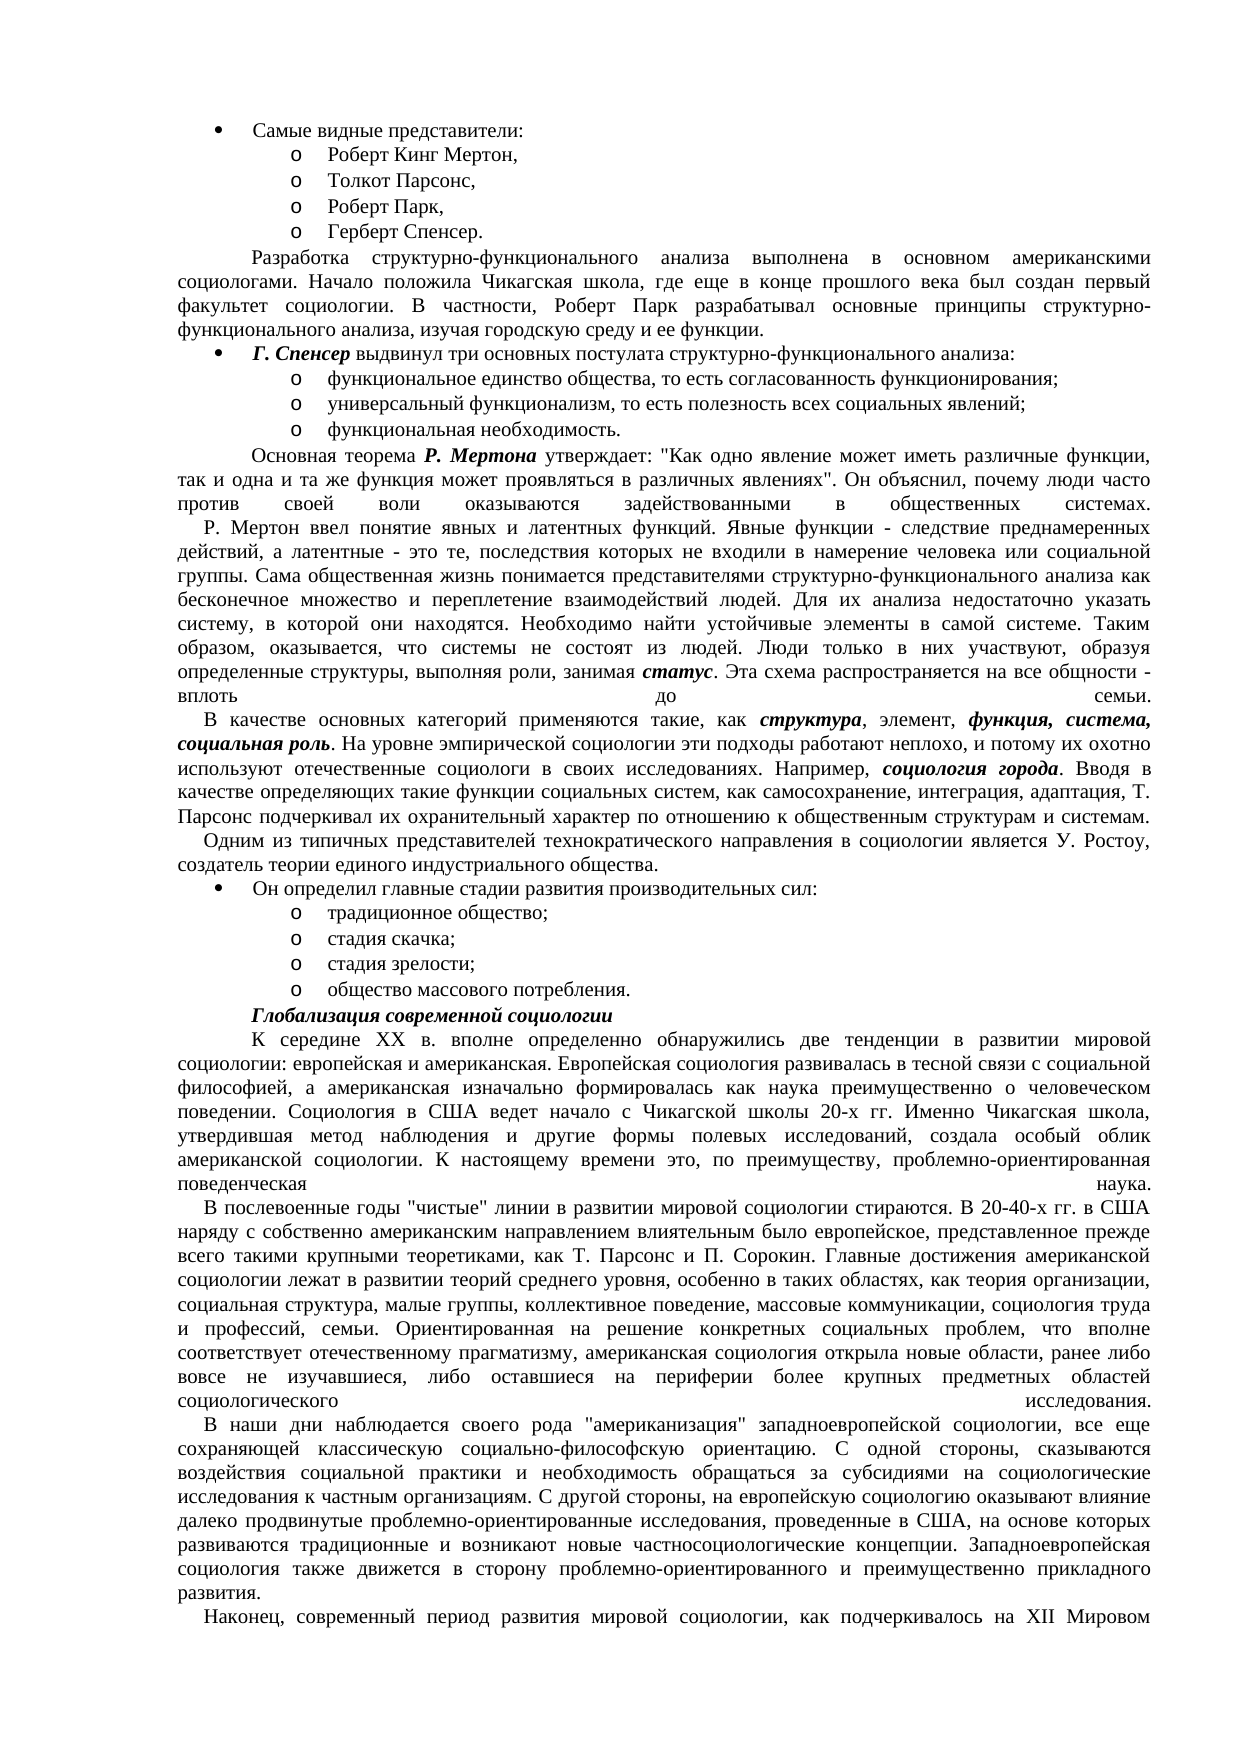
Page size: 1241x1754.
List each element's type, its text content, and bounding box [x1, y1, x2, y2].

list стадия скачка; [290, 926, 1152, 951]
list универсальный функционализм, то есть полезность всех социальных явлений; [290, 391, 1152, 417]
list Толкот Парсонс, [290, 168, 1152, 194]
list Роберт Кинг Мертон, [290, 142, 1152, 168]
text Глобализация современной социологии [177, 1003, 1152, 1027]
list Роберт Парк, [290, 194, 1152, 219]
list функциональное единство общества, то есть согласованность функционирования; [290, 365, 1152, 391]
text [177, 1027, 1152, 1628]
list функциональная необходимость. [290, 417, 1152, 443]
list Он определил главные стадии развития производительных сил: [215, 876, 1152, 900]
list Герберт Спенсер. [290, 219, 1152, 245]
list традиционное общество; [290, 900, 1152, 926]
list Самые видные представители: [215, 118, 1152, 142]
list общество массового потребления. [290, 977, 1152, 1003]
list Г. Спенсер выдвинул три основных постулата структурно-функционального анализа: [215, 341, 1152, 365]
list стадия зрелости; [290, 951, 1152, 977]
text Основная теорема Р. Мертона утверждает: "Как одно явление может иметь различные функции, так и одна и та же функция может проявляться в различных явлениях". Он объяснил, почему люди часто против своей воли оказываются задействованными в общественных системах. Р. Мертон ввел понятие явных и латентных функций. Явные функции - следствие преднамеренных действий, а латентные - это те, последствия которых не входили в намерение человека или социальной группы. Сама общественная жизнь понимается представителями структурно-функционального анализа как бесконечное множество и переплетение взаимодействий людей. Для их анализа недостаточно указать систему, в которой они находятся. Необходимо найти устойчивые элементы в самой системе. Таким образом, оказывается, что системы не состоят из людей. Люди только в них участвуют, образуя определенные структуры, выполняя роли, занимая статус. Эта схема распространяется на все общности - вплоть до семьи. В качестве основных категорий применяются такие, как структура, элемент, функция, система, социальная роль. На уровне эмпирической социологии эти подходы работают неплохо, и потому их охотно используют отечественные социологи в своих исследованиях. Например, социология города. Вводя в качестве определяющих такие функции социальных систем, как самосохранение, интеграция, адаптация, Т. Парсонс подчеркивал их охранительный характер по отношению к общественным структурам и системам. Одним из типичных представителей технократического направления в социологии является У. Ростоу, создатель теории единого индустриального общества. [177, 443, 1152, 876]
text Разработка структурно-функционального анализа выполнена в основном американскими социологами. Начало положила Чикагская школа, где еще в конце прошлого века был создан первый факультет социологии. В частности, Роберт Парк разрабатывал основные принципы структурно-функционального анализа, изучая городскую среду и ее функции. [177, 245, 1152, 341]
